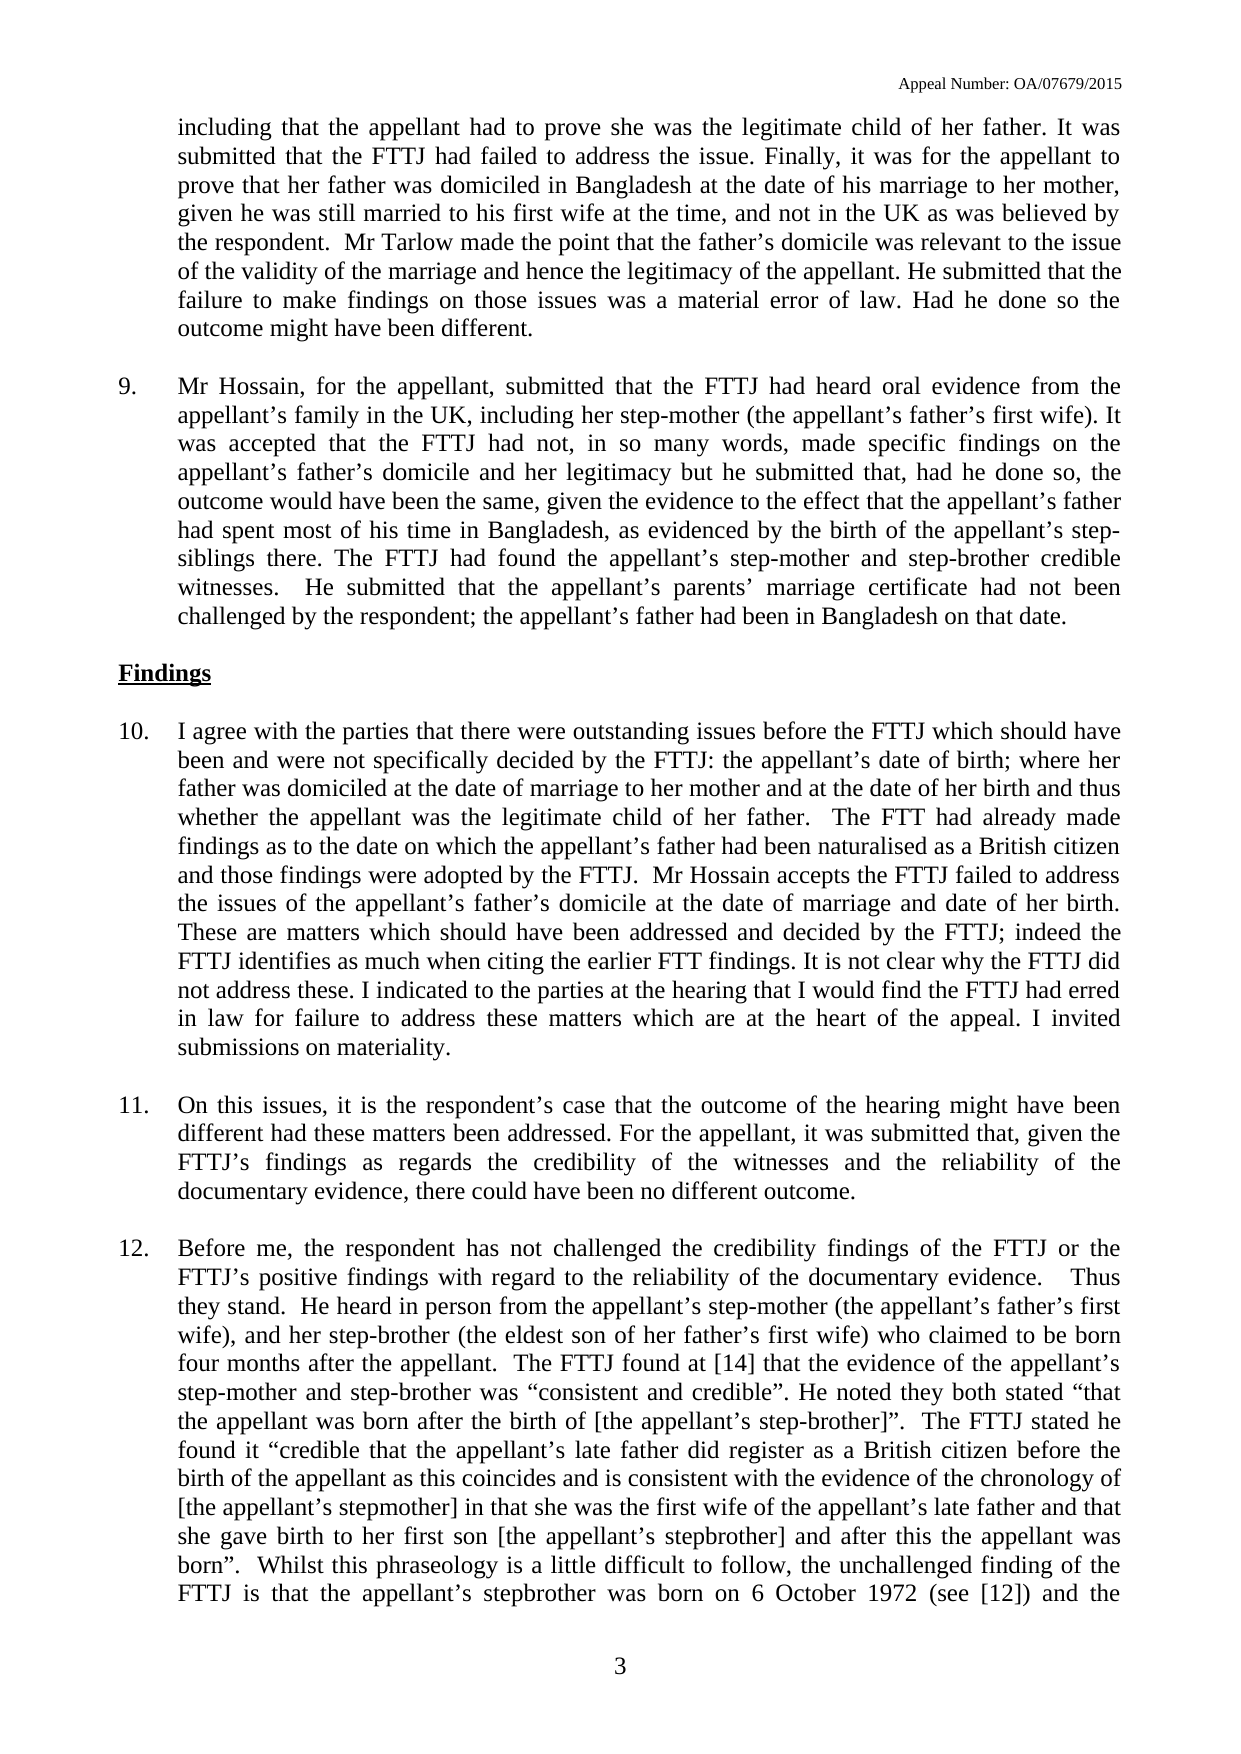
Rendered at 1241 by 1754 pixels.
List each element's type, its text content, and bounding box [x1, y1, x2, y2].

list Mr Hossain, for the appellant, submitted that the FTTJ had heard oral evidence from the appellant’s family in the UK, including her step-mother (the appellant’s father’s first wife). It was accepted that the FTTJ had not, in so many words, made specific findings on the appellant’s father’s domicile and her legitimacy but he submitted that, had he done so, the outcome would have been the same, given the evidence to the effect that the appellant’s father had spent most of his time in Bangladesh, as evidenced by the birth of the appellant’s step-siblings there. The FTTJ had found the appellant’s step-mother and step-brother credible witnesses. He submitted that the appellant’s parents’ marriage certificate had not been challenged by the respondent; the appellant’s father had been in Bangladesh on that date. [118, 371, 1122, 630]
text Findings [118, 658, 1122, 687]
list I agree with the parties that there were outstanding issues before the FTTJ which should have been and were not specifically decided by the FTTJ: the appellant’s date of birth; where her father was domiciled at the date of marriage to her mother and at the date of her birth and thus whether the appellant was the legitimate child of her father. The FTT had already made findings as to the date on which the appellant’s father had been naturalised as a British citizen and those findings were adopted by the FTTJ. Mr Hossain accepts the FTTJ failed to address the issues of the appellant’s father’s domicile at the date of marriage and date of her birth. These are matters which should have been addressed and decided by the FTTJ; indeed the FTTJ identifies as much when citing the earlier FTT findings. It is not clear why the FTTJ did not address these. I indicated to the parties at the hearing that I would find the FTTJ had erred in law for failure to address these matters which are at the heart of the appeal. I invited submissions on materiality. [118, 716, 1122, 1061]
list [118, 112, 1122, 342]
list On this issues, it is the respondent’s case that the outcome of the hearing might have been different had these matters been addressed. For the appellant, it was submitted that, given the FTTJ’s findings as regards the credibility of the witnesses and the reliability of the documentary evidence, there could have been no different outcome. [118, 1090, 1122, 1205]
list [118, 1233, 1122, 1607]
